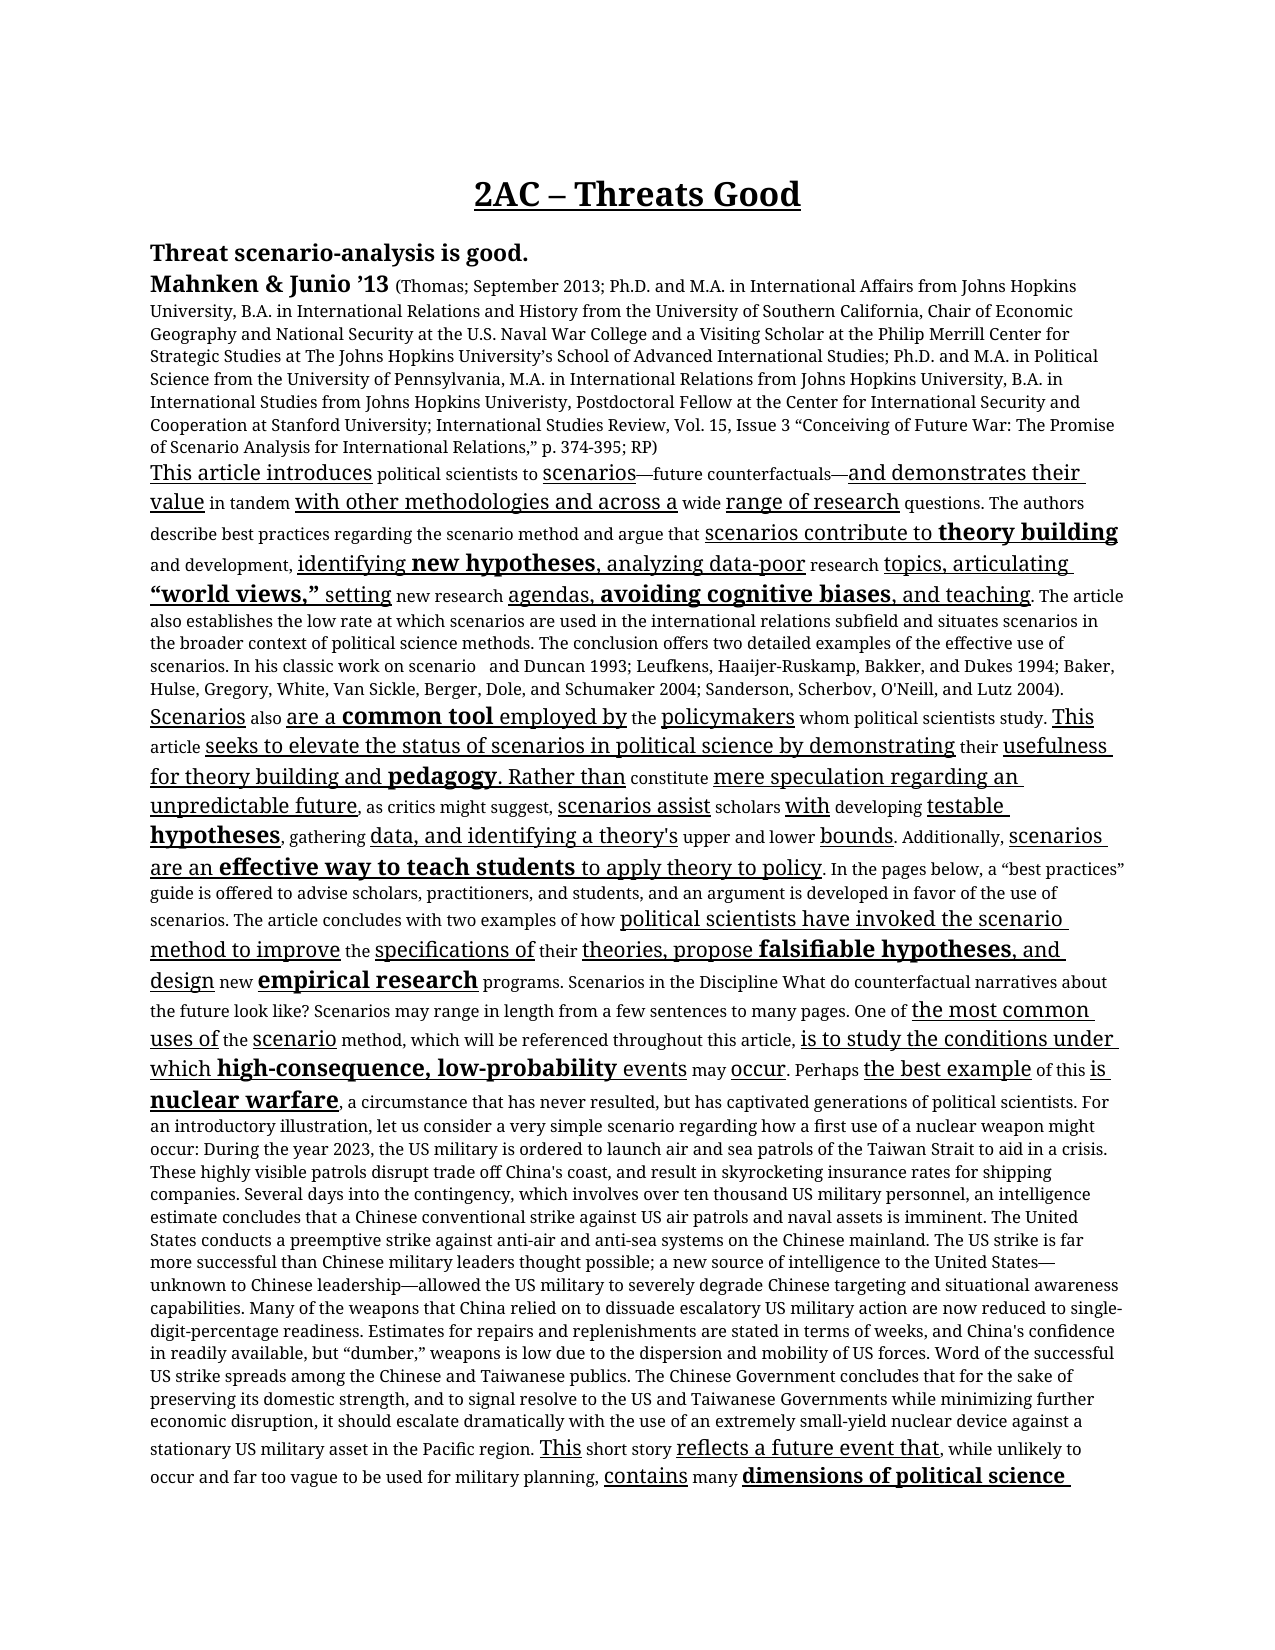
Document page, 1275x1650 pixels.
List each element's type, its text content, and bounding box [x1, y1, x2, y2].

text Mahnken & Junio ’13 (Thomas; September 2013; Ph.D. and M.A. in International Affairs from Johns Hopkins University, B.A. in International Relations and History from the University of Southern California, Chair of Economic Geography and National Security at the U.S. Naval War College and a Visiting Scholar at the Philip Merrill Center for Strategic Studies at The Johns Hopkins University’s School of Advanced International Studies; Ph.D. and M.A. in Political Science from the University of Pennsylvania, M.A. in International Relations from Johns Hopkins University, B.A. in International Studies from Johns Hopkins Univeristy, Postdoctoral Fellow at the Center for International Security and Cooperation at Stanford University; International Studies Review, Vol. 15, Issue 3 “Conceiving of Future War: The Promise of Scenario Analysis for International Relations,” p. 374-395; RP) [150, 268, 1125, 458]
text 2AC – Threats Good [150, 171, 1125, 216]
text Threat scenario-analysis is good. [150, 237, 1125, 268]
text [150, 458, 1125, 1490]
